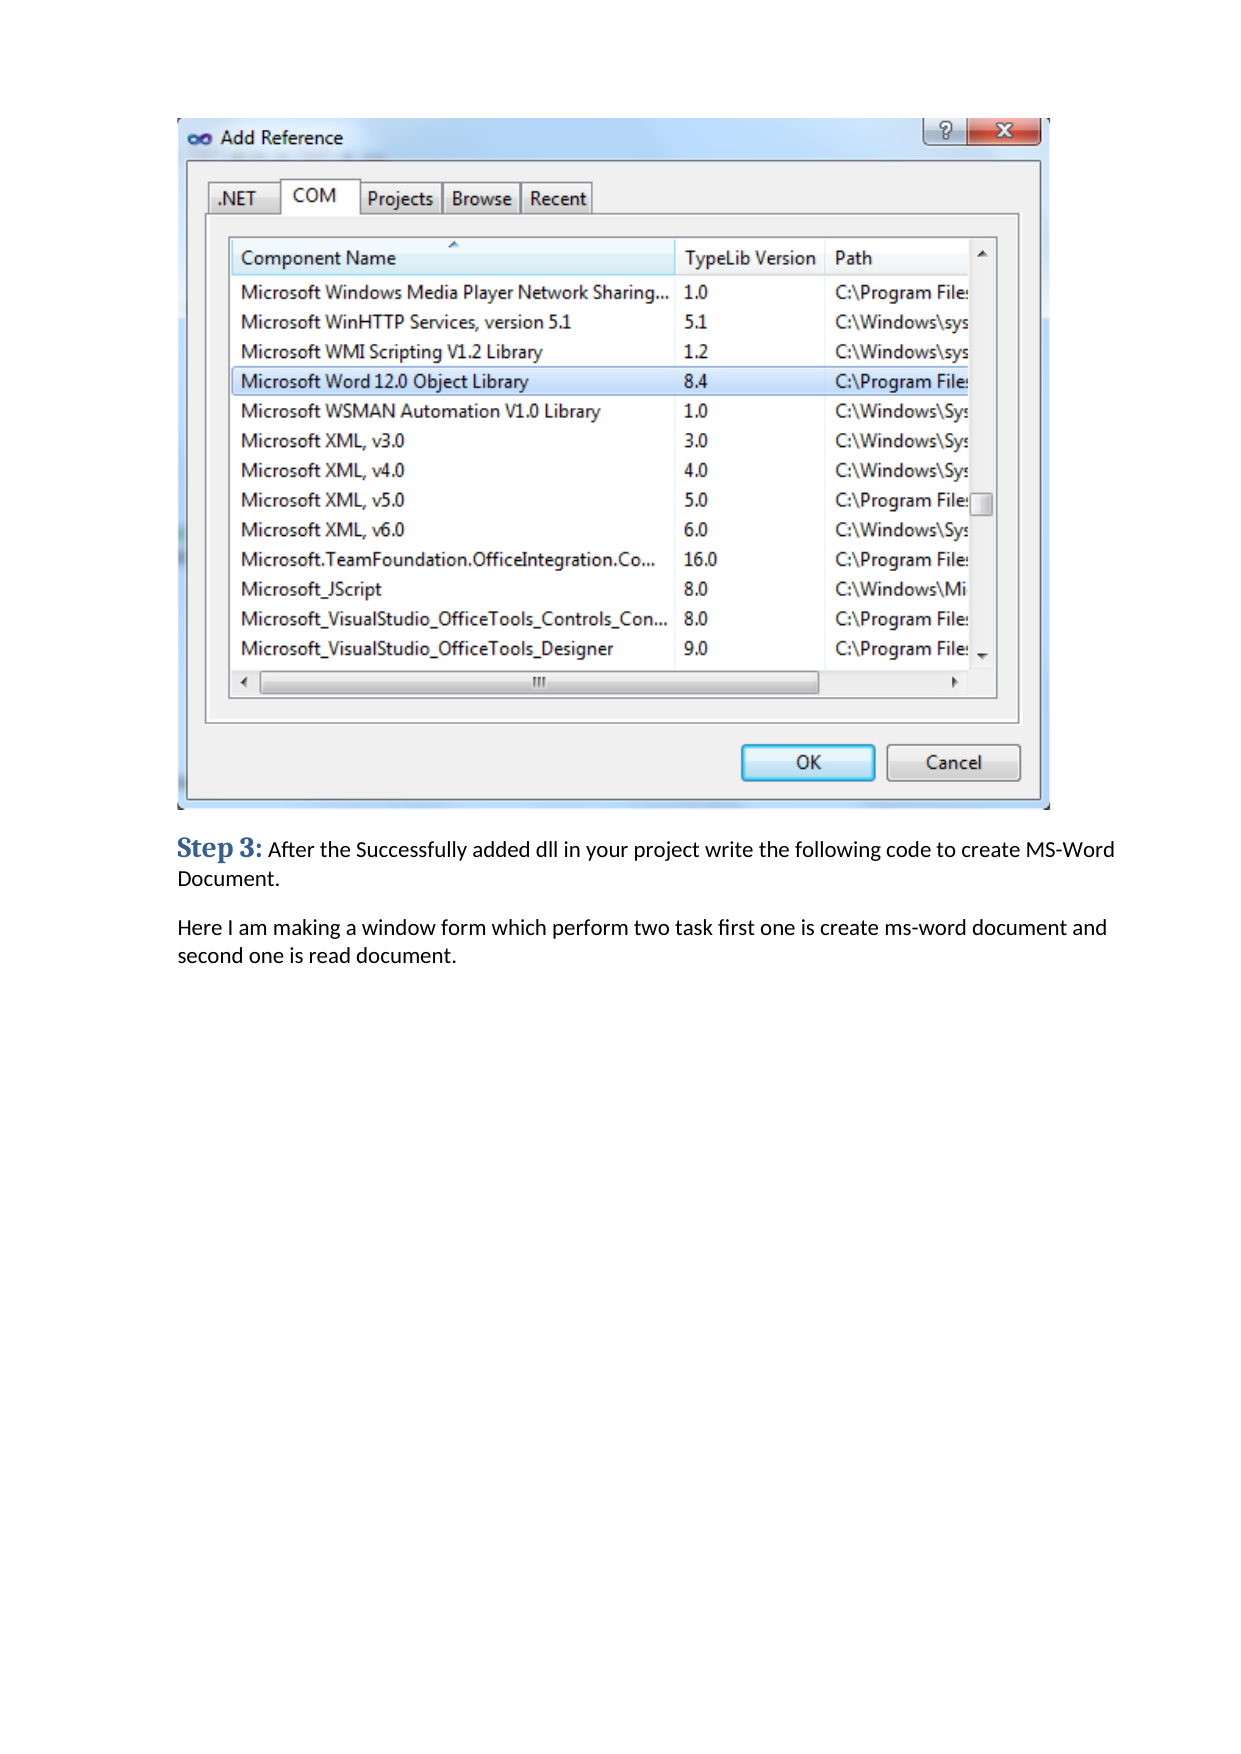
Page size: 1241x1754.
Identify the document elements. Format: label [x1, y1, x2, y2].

picture [177, 118, 1051, 810]
table_header [177, 118, 1152, 990]
